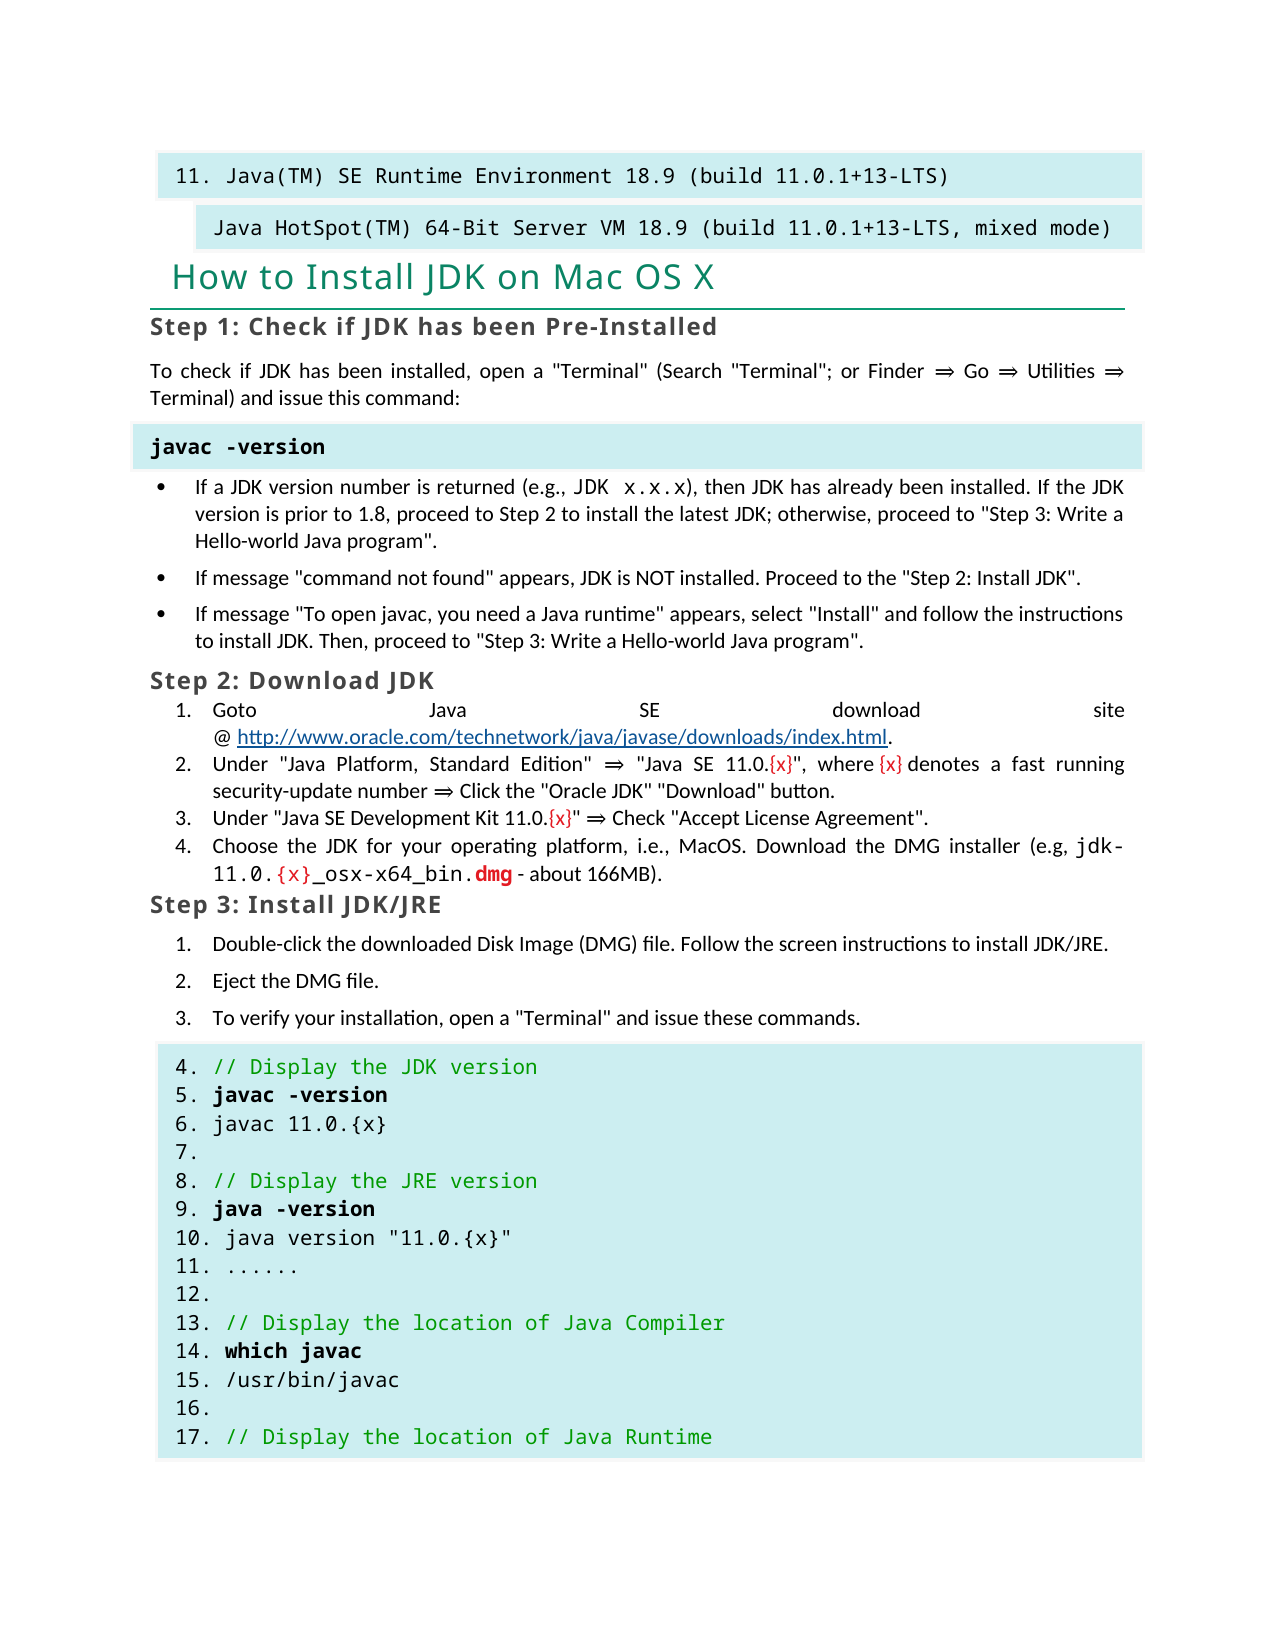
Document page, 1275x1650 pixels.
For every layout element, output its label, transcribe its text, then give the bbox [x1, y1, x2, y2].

list Under "Java Platform, Standard Edition" ⇒ "Java SE 11.0.{x}", where {x} denotes a fast running security-update number ⇒ Click the "Oracle JDK" "Download" button. [175, 750, 1125, 804]
list javac -version [158, 1069, 1142, 1097]
list // Display the JRE version [158, 1154, 1142, 1183]
list // Display the JDK version [158, 1044, 1142, 1069]
text javac -version [133, 424, 1142, 469]
text To check if JDK has been installed, open a "Terminal" (Search "Terminal"; or Finder ⇒ Go ⇒ Utilities ⇒ Terminal) and issue this command: [150, 357, 1125, 411]
list If a JDK version number is returned (e.g., JDK x.x.x), then JDK has already been installed. If the JDK version is prior to 1.8, proceed to Step 2 to install the latest JDK; otherwise, proceed to "Step 3: Write a Hello-world Java program". [157, 472, 1125, 554]
subtitle Step 2: Download JDK [150, 664, 1125, 697]
list Goto Java SE download site @ http://www.oracle.com/technetwork/java/javase/downloads/index.html. [175, 697, 1125, 750]
list If message "To open javac, you need a Java runtime" appears, select "Install" and follow the instructions to install JDK. Then, proceed to "Step 3: Write a Hello-world Java program". [157, 601, 1125, 654]
list // Display the location of Java Compiler [158, 1297, 1142, 1325]
list Java(TM) SE Runtime Environment 18.9 (build 11.0.1+13-LTS) [158, 153, 1142, 198]
list java version "11.0.{x}" [158, 1211, 1142, 1240]
list Double-click the downloaded Disk Image (DMG) file. Follow the screen instructions to install JDK/JRE. [175, 931, 1125, 957]
subtitle Step 1: Check if JDK has been Pre-Installed [150, 310, 1125, 342]
list /usr/bin/javac [158, 1353, 1142, 1382]
text Java HotSpot(TM) 64-Bit Server VM 18.9 (build 11.0.1+13-LTS, mixed mode) [196, 205, 1142, 249]
subtitle Step 3: Install JDK/JRE [150, 888, 1125, 921]
subtitle How to Install JDK on Mac OS X [150, 253, 1125, 308]
list Under "Java SE Development Kit 11.0.{x}" ⇒ Check "Accept License Agreement". [175, 804, 1125, 831]
list To verify your installation, open a "Terminal" and issue these commands. [175, 1004, 1125, 1031]
list // Display the location of Java Runtime [158, 1410, 1142, 1458]
list Choose the JDK for your operating platform, i.e., MacOS. Download the DMG installer (e.g, jdk-11.0.{x}_osx-x64_bin.dmg - about 166MB). [175, 831, 1125, 888]
list java -version [158, 1183, 1142, 1211]
list If message "command not found" appears, JDK is NOT installed. Proceed to the "Step 2: Install JDK". [157, 564, 1125, 591]
list ...... [158, 1240, 1142, 1268]
list javac 11.0.{x} [158, 1097, 1142, 1126]
list which javac [158, 1325, 1142, 1353]
list Eject the DMG file. [175, 967, 1125, 994]
